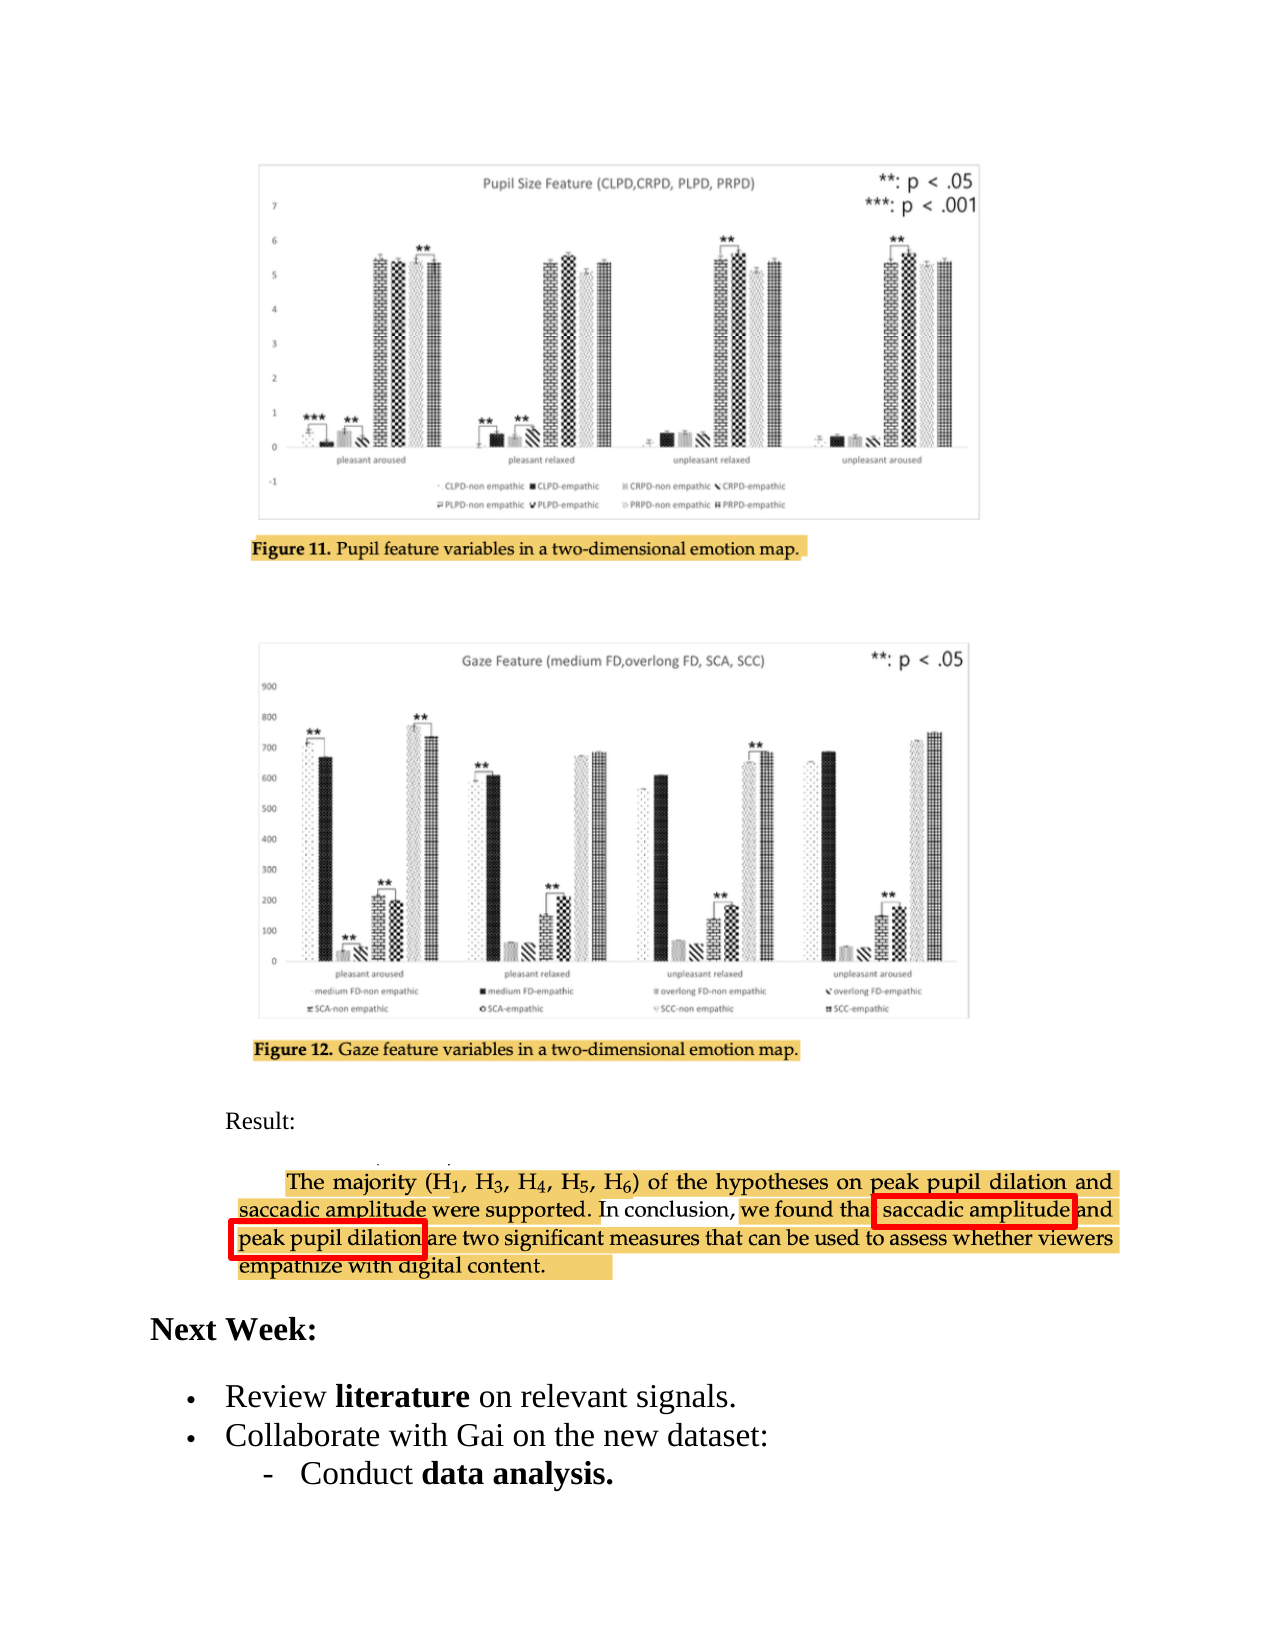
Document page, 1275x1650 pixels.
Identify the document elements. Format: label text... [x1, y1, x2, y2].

picture [225, 276, 1003, 714]
text Result: [225, 1233, 1125, 1261]
picture [225, 743, 1011, 1204]
picture [225, 1290, 1129, 1407]
list PRPD: the peak of right pupil dilation [187, 213, 1125, 247]
text Next Week: [150, 1435, 1125, 1474]
list PLPD: the peak of left pupil dilation [187, 150, 1125, 184]
